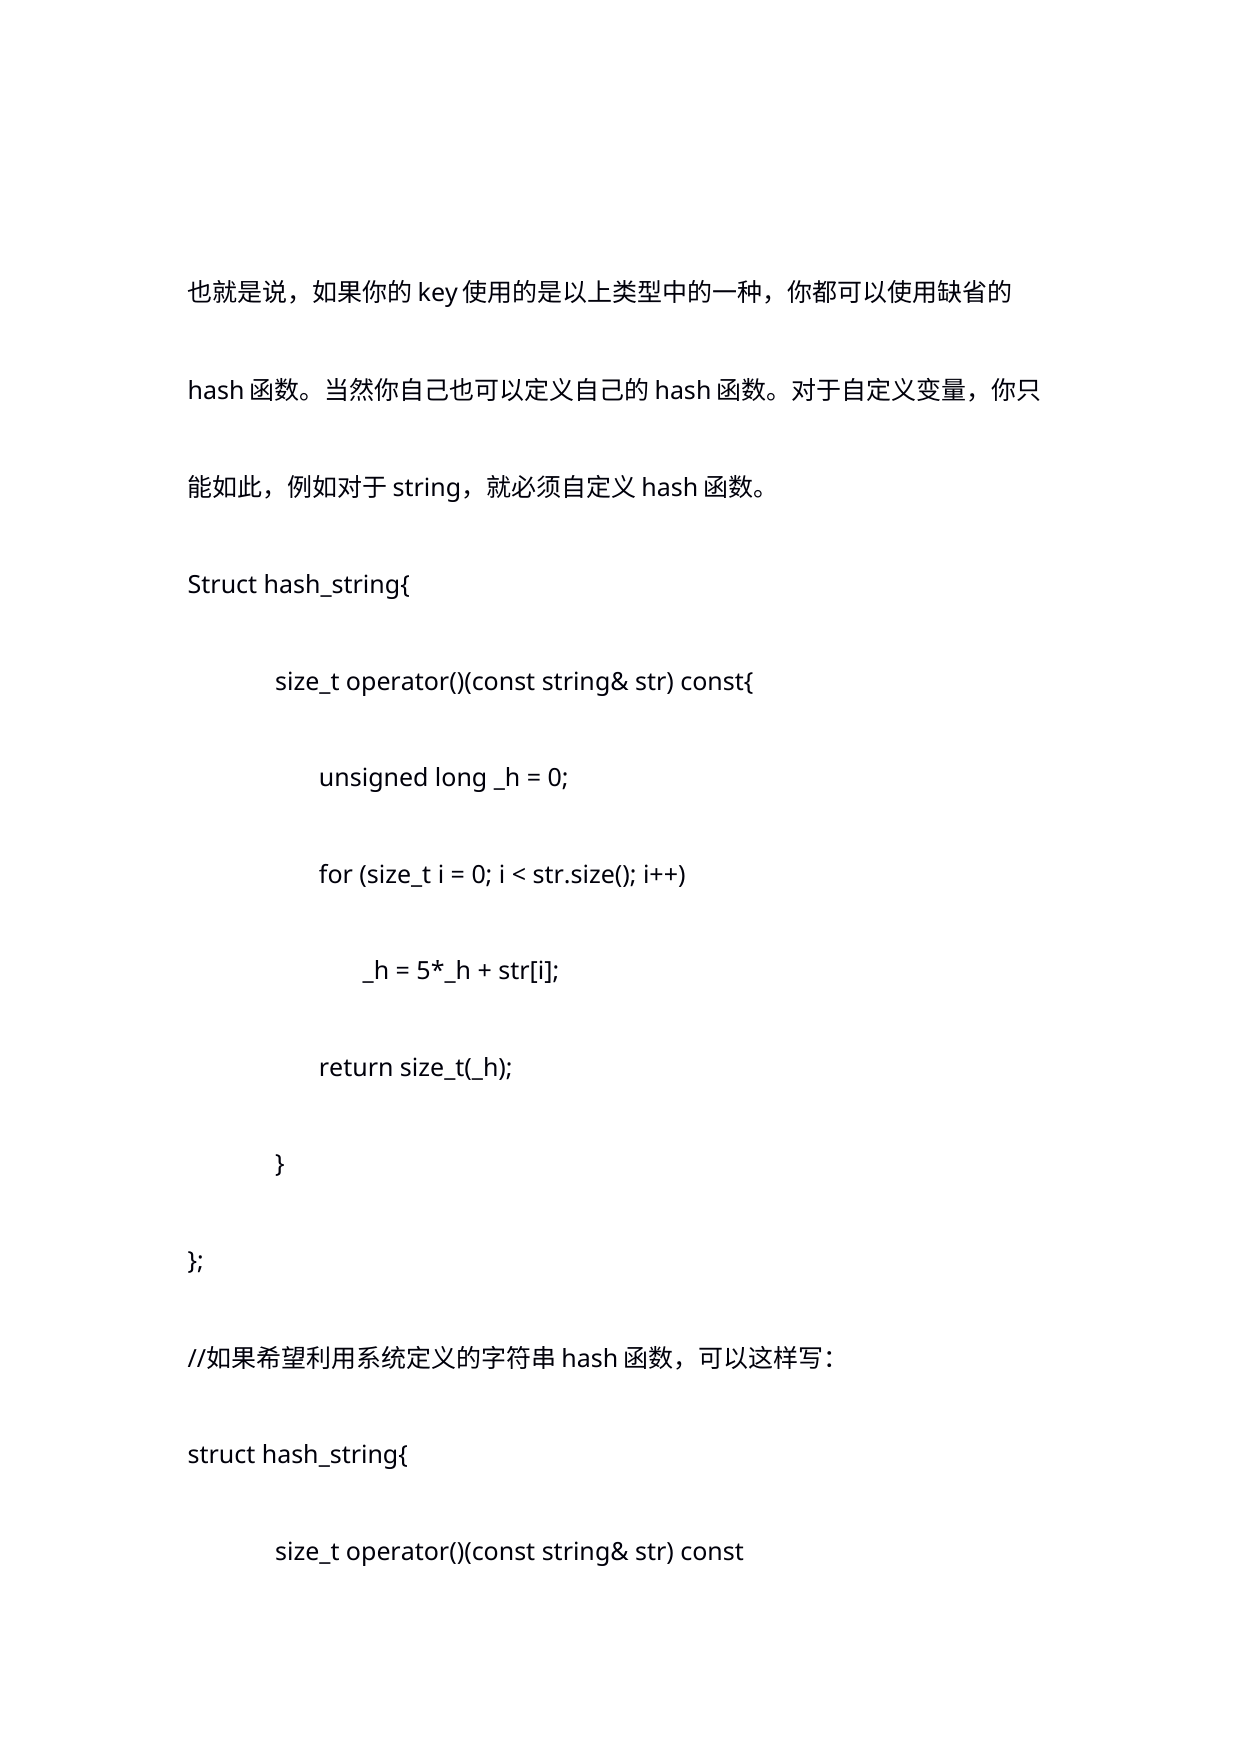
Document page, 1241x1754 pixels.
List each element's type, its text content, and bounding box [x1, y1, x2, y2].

text return size_t(_h); [187, 1034, 1053, 1099]
text size_t operator()(const string& str) const{ [187, 648, 1053, 713]
text unsigned long _h = 0; [187, 744, 1053, 809]
text struct hash_string{ [187, 1421, 1053, 1486]
text _h = 5*_h + str[i]; [187, 937, 1053, 1002]
text }; [187, 1227, 1053, 1292]
text } [187, 1131, 1053, 1196]
text 也就是说，如果你的key使用的是以上类型中的一种，你都可以使用缺省的hash函数。当然你自己也可以定义自己的hash函数。对于自定义变量，你只能如此，例如对于string，就必须自定义hash函数。 [187, 258, 1053, 518]
text size_t operator()(const string& str) const [187, 1518, 1053, 1583]
text for (size_t i = 0; i < str.size(); i++) [187, 841, 1053, 906]
text //如果希望利用系统定义的字符串hash函数，可以这样写： [187, 1324, 1053, 1389]
text Struct hash_string{ [187, 551, 1053, 616]
